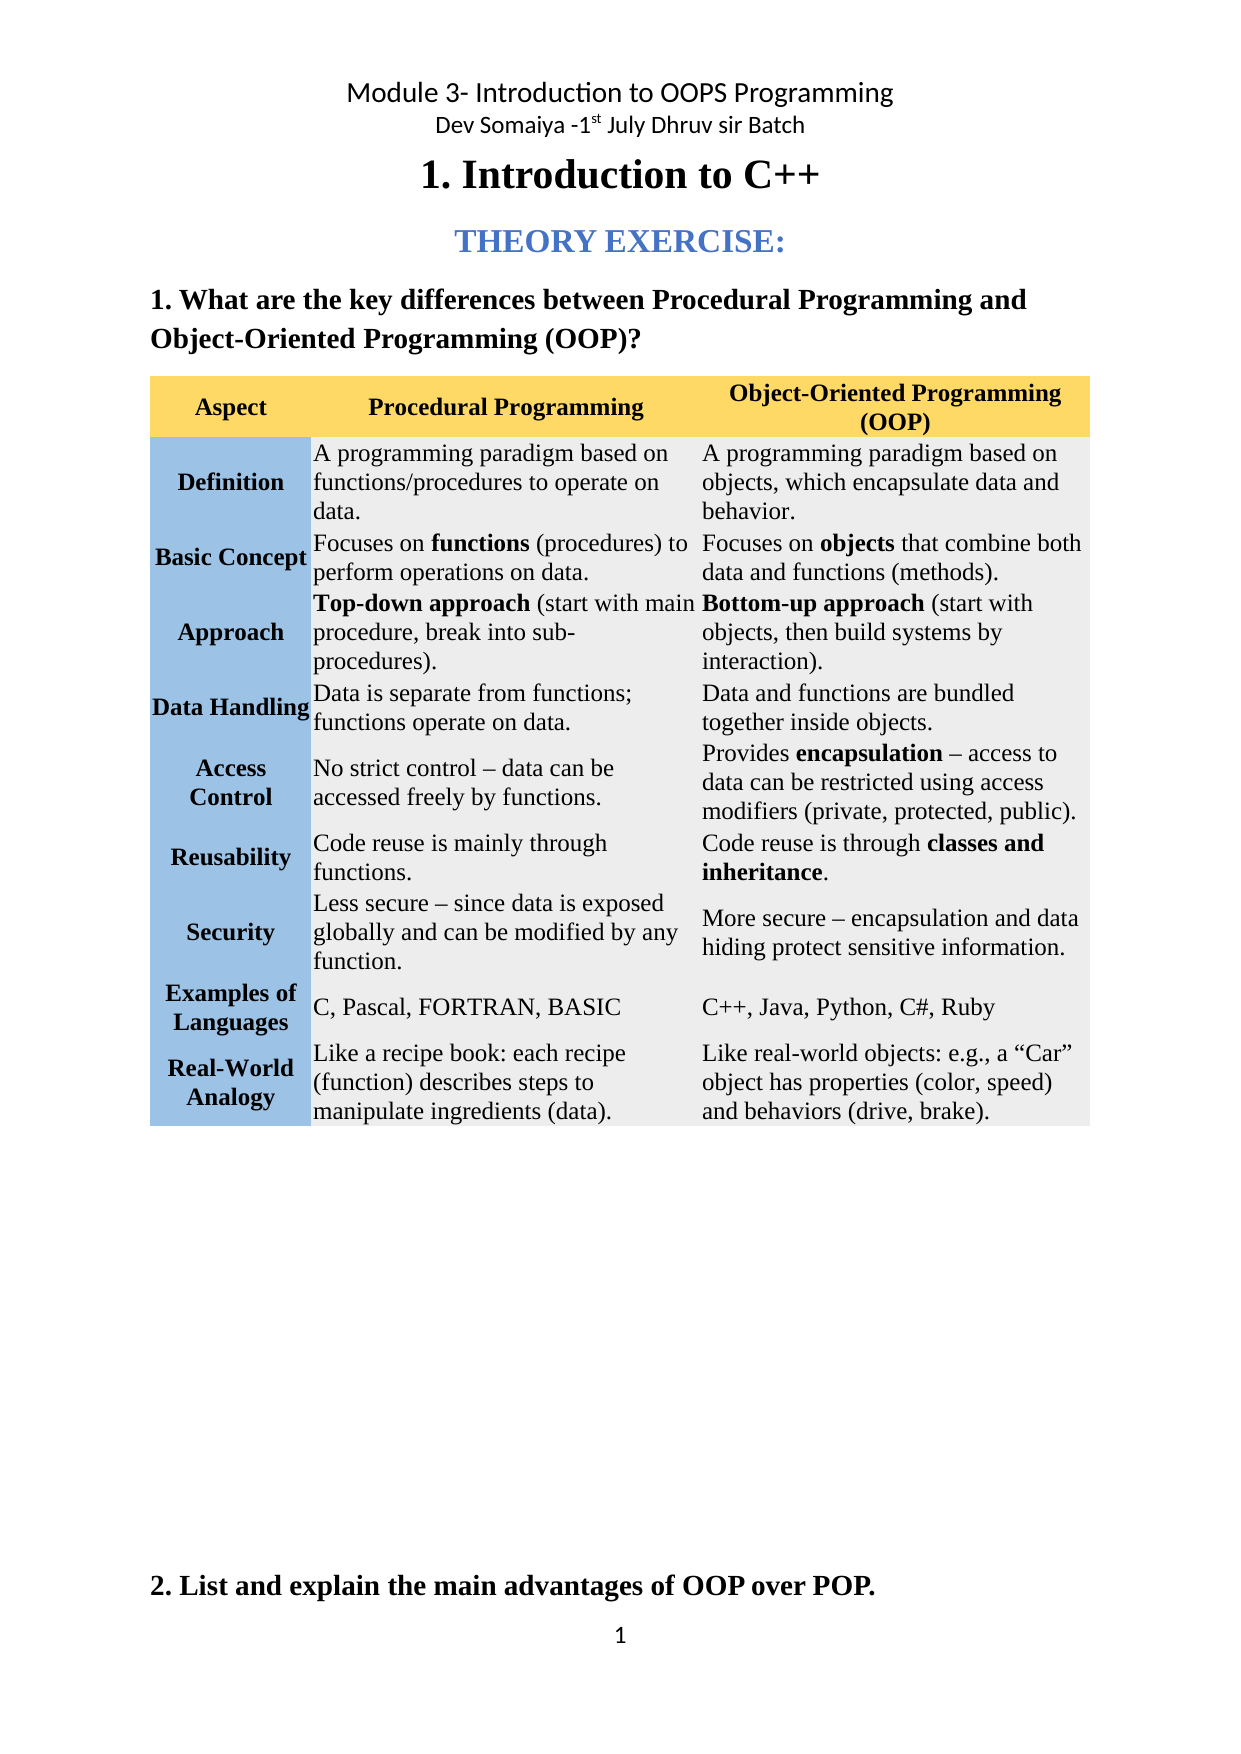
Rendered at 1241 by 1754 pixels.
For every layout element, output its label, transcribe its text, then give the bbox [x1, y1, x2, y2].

table_cell Reusability [150, 826, 311, 887]
table_cell Approach [150, 587, 311, 676]
table_cell Examples of Languages [150, 976, 311, 1037]
table_cell Less secure – since data is exposed globally and can be modified by any function. [311, 887, 700, 976]
table_header Procedural Programming [311, 376, 700, 437]
table_cell Data is separate from functions; functions operate on data. [311, 676, 700, 737]
table_header Object-Oriented Programming (OOP) [700, 376, 1090, 437]
table_cell Focuses on functions (procedures) to perform operations on data. [311, 526, 700, 587]
text THEORY EXERCISE: [150, 222, 1090, 260]
table_cell More secure – encapsulation and data hiding protect sensitive information. [700, 887, 1090, 976]
table_cell C++, Java, Python, C#, Ruby [700, 976, 1090, 1037]
table_cell Data and functions are bundled together inside objects. [700, 676, 1090, 737]
table_cell Bottom-up approach (start with objects, then build systems by interaction). [700, 587, 1090, 676]
table_cell Data Handling [150, 676, 311, 737]
table_cell Focuses on objects that combine both data and functions (methods). [700, 526, 1090, 587]
table_cell Access Control [150, 737, 311, 826]
table_cell Provides encapsulation – access to data can be restricted using access modifiers (private, protected, public). [700, 737, 1090, 826]
table_cell C, Pascal, FORTRAN, BASIC [311, 976, 700, 1037]
table_cell Basic Concept [150, 526, 311, 587]
table_cell Like a recipe book: each recipe (function) describes steps to manipulate ingredients (data). [311, 1037, 700, 1126]
table_cell Definition [150, 437, 311, 526]
table_cell Top-down approach (start with main procedure, break into sub-procedures). [311, 587, 700, 676]
table_cell A programming paradigm based on objects, which encapsulate data and behavior. [700, 437, 1090, 526]
text 1. Introduction to C++ [150, 150, 1090, 198]
table_cell A programming paradigm based on functions/procedures to operate on data. [311, 437, 700, 526]
table_cell No strict control – data can be accessed freely by functions. [311, 737, 700, 826]
table_cell Code reuse is mainly through functions. [311, 826, 700, 887]
text 1. What are the key differences between Procedural Programming and Object-Oriented Programming (OOP)? [150, 282, 1090, 354]
table_header Aspect [150, 376, 311, 437]
table_cell Real-World Analogy [150, 1037, 311, 1126]
table_cell Code reuse is through classes and inheritance. [700, 826, 1090, 887]
table_cell Like real-world objects: e.g., a “Car” object has properties (color, speed) and behaviors (drive, brake). [700, 1037, 1090, 1126]
text 2. List and explain the main advantages of OOP over POP. [150, 1568, 1090, 1601]
table_cell Security [150, 887, 311, 976]
